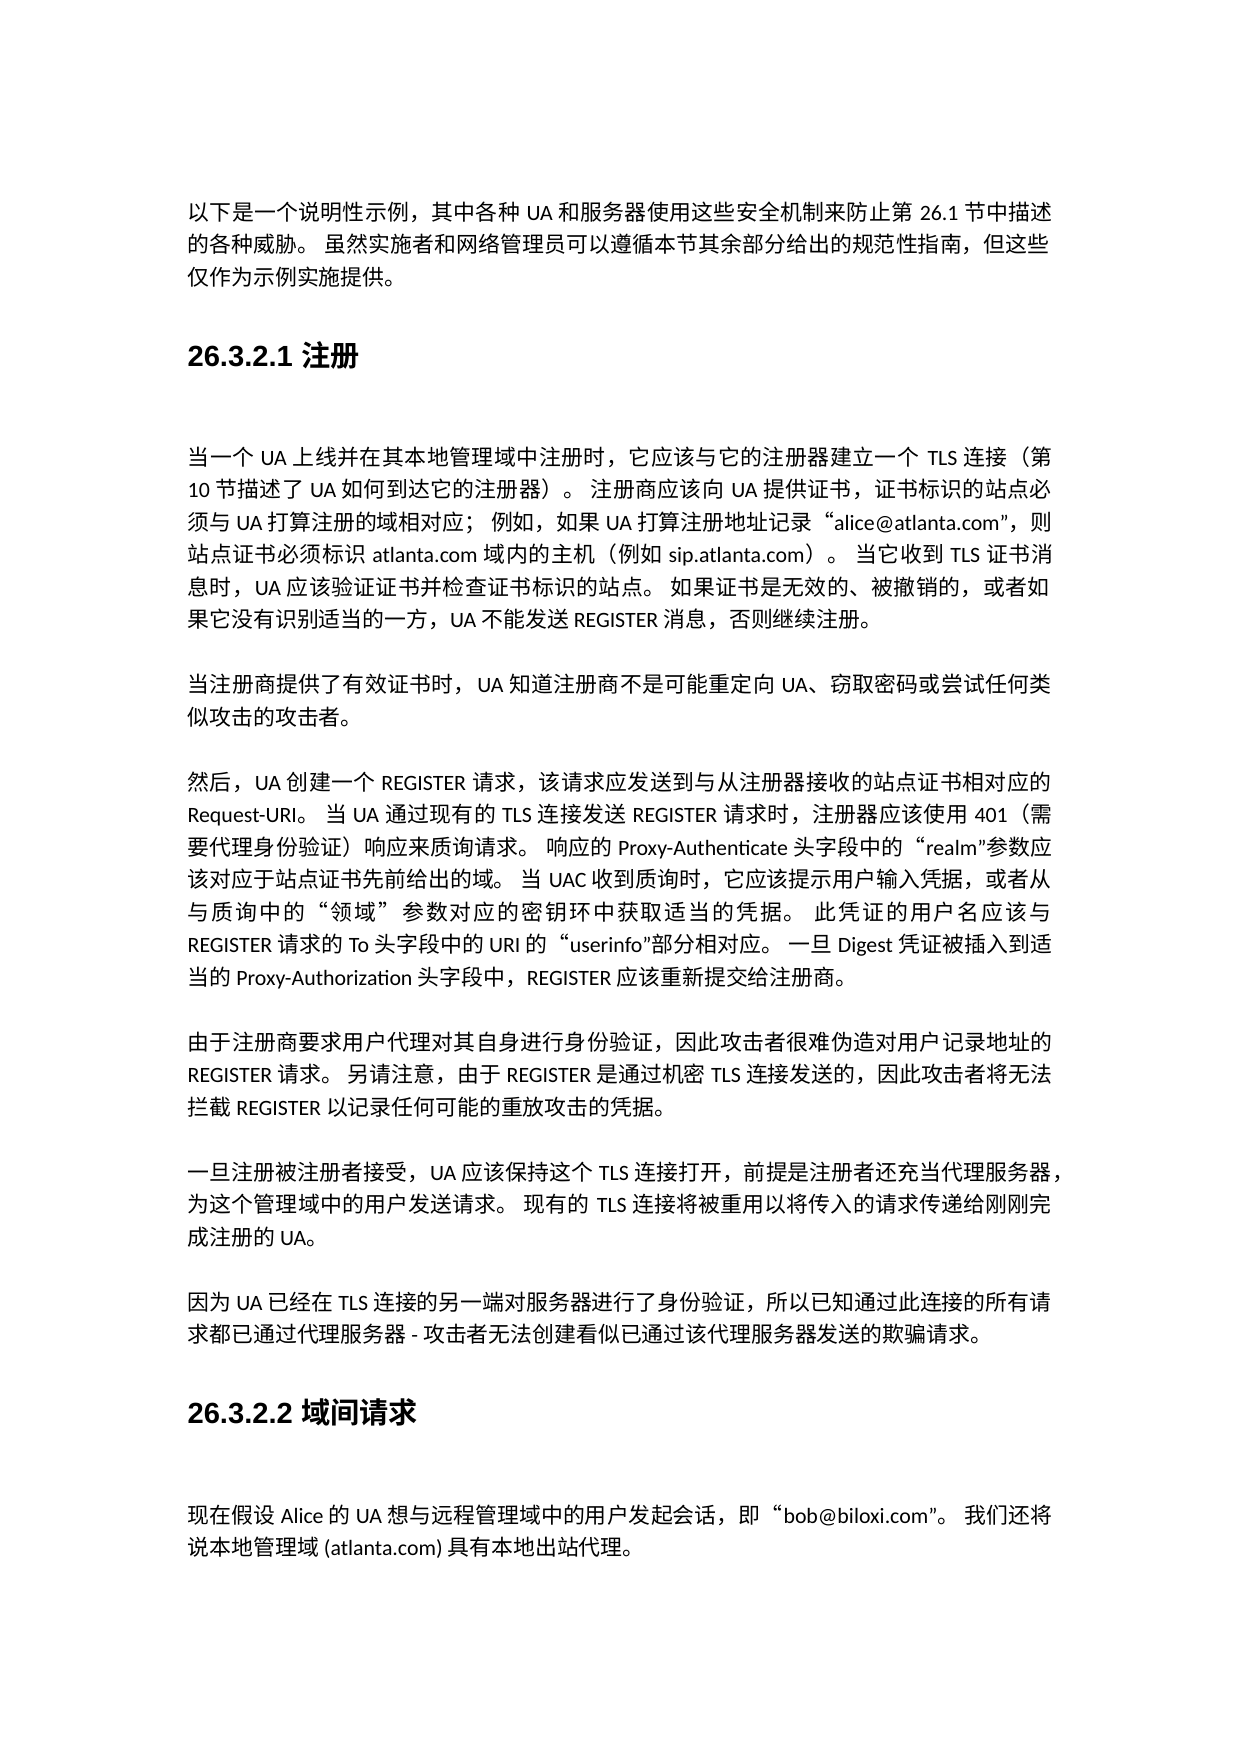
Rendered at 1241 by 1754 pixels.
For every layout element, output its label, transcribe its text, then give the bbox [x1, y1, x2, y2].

text 以下是一个说明性示例，其中各种 UA 和服务器使用这些安全机制来防止第 26.1 节中描述的各种威胁。 虽然实施者和网络管理员可以遵循本节其余部分给出的规范性指南，但这些仅作为示例实施提供。 [187, 194, 1053, 292]
subtitle 26.3.2.1 注册 [187, 321, 1053, 386]
text 然后，UA 创建一个 REGISTER 请求，该请求应发送到与从注册器接收的站点证书相对应的 Request-URI。 当 UA 通过现有的 TLS 连接发送 REGISTER 请求时，注册器应该使用 401（需要代理身份验证）响应来质询请求。 响应的 Proxy-Authenticate 头字段中的“realm”参数应该对应于站点证书先前给出的域。 当 UAC 收到质询时，它应该提示用户输入凭据，或者从与质询中的“领域”参数对应的密钥环中获取适当的凭据。 此凭证的用户名应该与 REGISTER 请求的 To 头字段中的 URI 的“userinfo”部分相对应。 一旦 Digest 凭证被插入到适当的 Proxy-Authorization 头字段中，REGISTER 应该重新提交给注册商。 [187, 764, 1053, 992]
text 由于注册商要求用户代理对其自身进行身份验证，因此攻击者很难伪造对用户记录地址的 REGISTER 请求。 另请注意，由于 REGISTER 是通过机密 TLS 连接发送的，因此攻击者将无法拦截 REGISTER 以记录任何可能的重放攻击的凭据。 [187, 1024, 1053, 1122]
text 因为 UA 已经在 TLS 连接的另一端对服务器进行了身份验证，所以已知通过此连接的所有请求都已通过代理服务器 - 攻击者无法创建看似已通过该代理服务器发送的欺骗请求。 [187, 1284, 1053, 1349]
text 当注册商提供了有效证书时，UA 知道注册商不是可能重定向 UA、窃取密码或尝试任何类似攻击的攻击者。 [187, 667, 1053, 732]
text 当一个 UA 上线并在其本地管理域中注册时，它应该与它的注册器建立一个 TLS 连接（第 10 节描述了 UA 如何到达它的注册器）。 注册商应该向 UA 提供证书，证书标识的站点必须与 UA 打算注册的域相对应； 例如，如果 UA 打算注册地址记录“alice@atlanta.com”，则站点证书必须标识 atlanta.com 域内的主机（例如 sip.atlanta.com）。 当它收到 TLS 证书消息时，UA 应该验证证书并检查证书标识的站点。 如果证书是无效的、被撤销的，或者如果它没有识别适当的一方，UA 不能发送 REGISTER 消息，否则继续注册。 [187, 439, 1053, 634]
text 现在假设 Alice 的 UA 想与远程管理域中的用户发起会话，即“bob@biloxi.com”。 我们还将说本地管理域 (atlanta.com) 具有本地出站代理。 [187, 1497, 1053, 1562]
text 一旦注册被注册者接受，UA 应该保持这个 TLS 连接打开，前提是注册者还充当代理服务器，为这个管理域中的用户发送请求。 现有的 TLS 连接将被重用以将传入的请求传递给刚刚完成注册的 UA。 [187, 1154, 1053, 1252]
subtitle 26.3.2.2 域间请求 [187, 1379, 1053, 1444]
